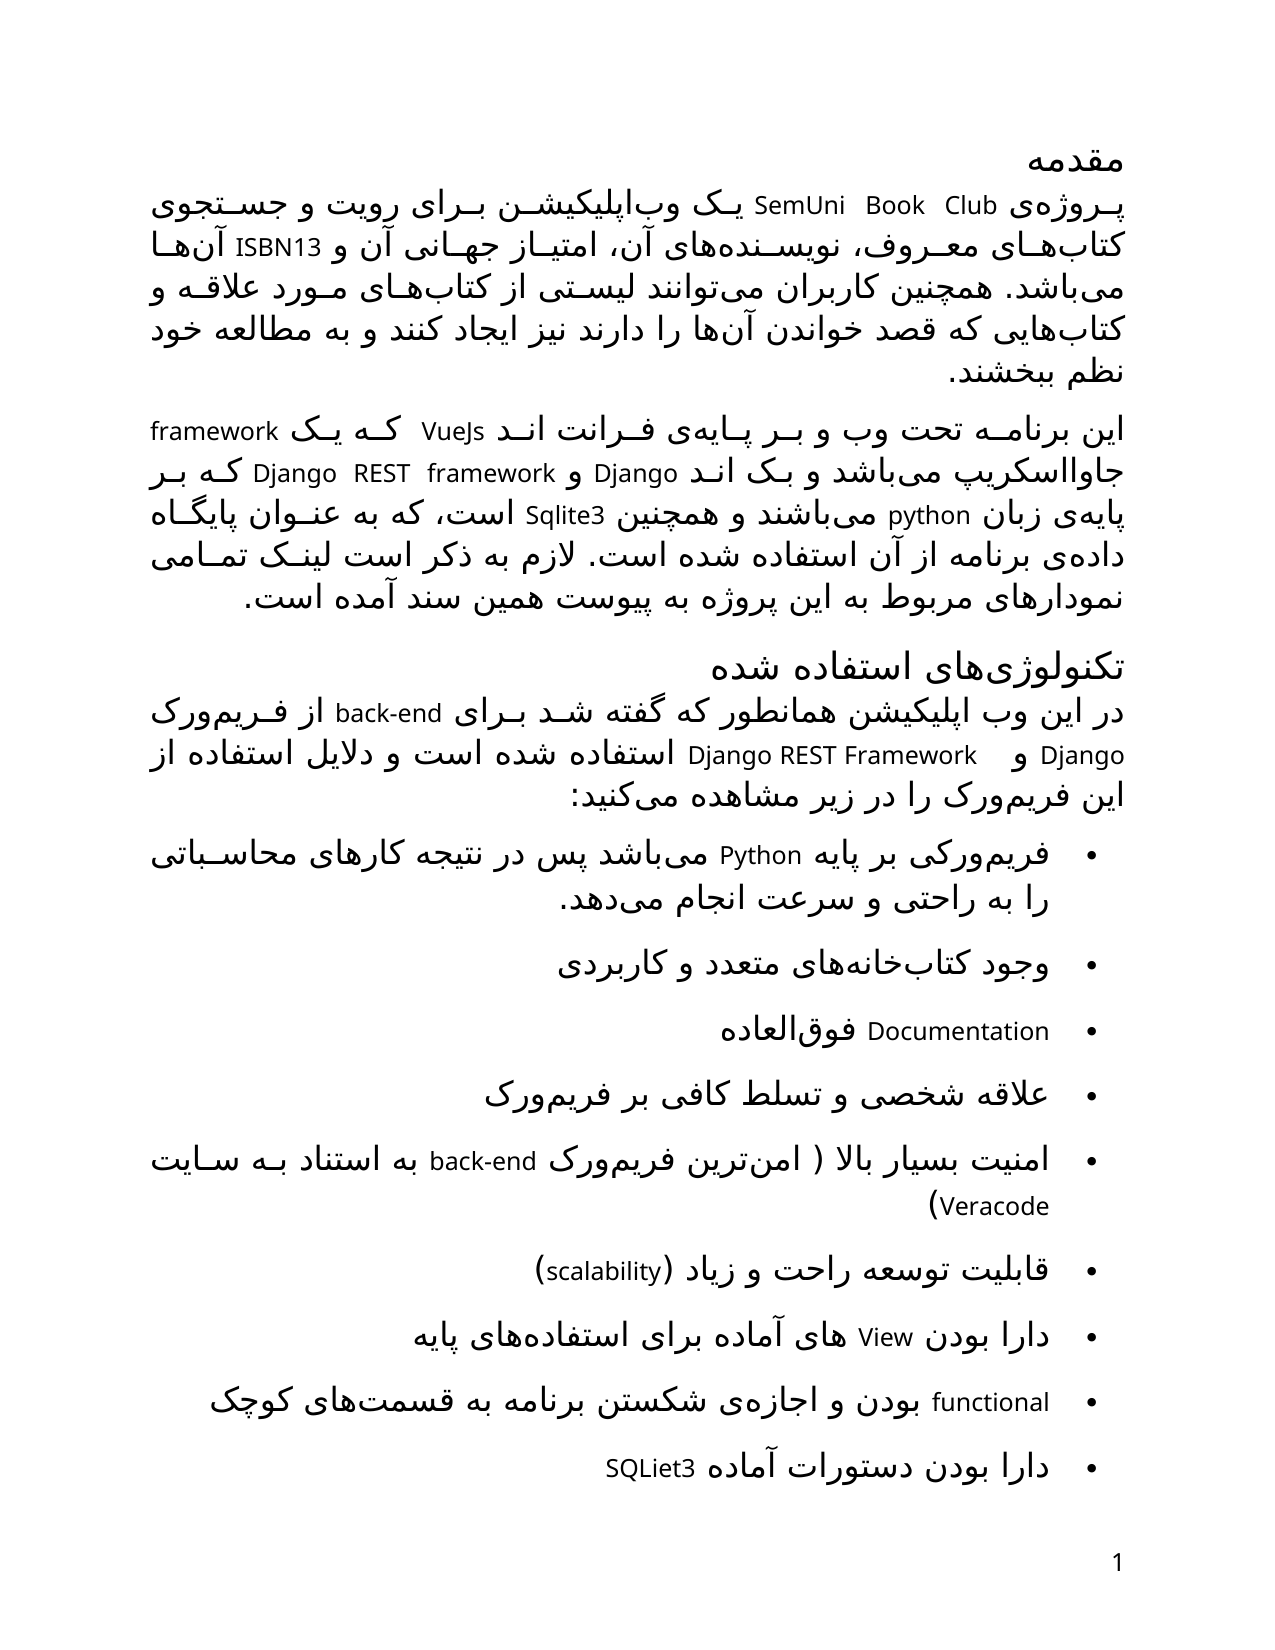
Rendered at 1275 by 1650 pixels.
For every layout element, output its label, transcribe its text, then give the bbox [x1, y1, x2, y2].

list فریم‌ورکی بر پایه Python می‌باشد پس در نتیجه کارهای محاسباتی را به راحتی و سرعت انجام می‌دهد. [150, 834, 1087, 917]
list Documentation فوق‌العاده [150, 1009, 1087, 1048]
list دارا بودن دستورات آماده SQLiet3 [150, 1446, 1087, 1485]
subtitle مقدمه [150, 137, 1125, 180]
list امنیت بسیار بالا ( امن‌ترین فریم‌ورک back-end به استناد به سایت Veracode) [150, 1140, 1087, 1223]
list وجود کتاب‌خانه‌های متعدد و کاربردی [150, 944, 1087, 982]
subtitle تکنولوژی‌های استفاده شده [150, 644, 1125, 688]
list functional بودن و اجازه‌ی شکستن برنامه به قسمت‌های کوچک [150, 1381, 1087, 1419]
list دارا بودن View های آماده برای استفاده‌های پایه [150, 1315, 1087, 1354]
list علاقه شخصی و تسلط کافی بر فریم‌ورک [150, 1074, 1087, 1113]
text این برنامه تحت وب و بر پایه‌ی فرانت اند VueJs که یک framework جاوااسکریپ می‌باشد و بک اند Django و Django REST framework که بر پایه‌ی زبان python می‌باشند و همچنین Sqlite3 است، که به عنوان پایگاه داده‌ی برنامه از آن استفاده شده است. لازم به ذکر است لینک تمامی نمودارهای مربوط به این پروژه به پیوست همین سند آمده است. [150, 410, 1125, 616]
text پروژه‌ی SemUni Book Club یک وب‌اپلیکیشن برای رویت و جستجوی کتاب‌های معروف، نویسنده‌های آن، امتیاز جهانی آن و ISBN13 آن‌ها می‌‌باشد. همچنین کاربران می‌توانند لیستی از کتاب‌های مورد علاقه و کتاب‌هایی که قصد خواندن آن‌ها را دارند نیز ایجاد کنند و به مطالعه خود نظم ببخشند. [150, 184, 1125, 390]
list قابلیت توسعه راحت و زیاد (scalability) [150, 1250, 1087, 1289]
text در این وب اپلیکیشن همانطور که گفته شد برای back-end از فریم‌ورک Django و Django REST Framework استفاده شده است و دلایل استفاده از این فریم‌ورک را در زیر مشاهده می‌کنید: [150, 691, 1125, 814]
